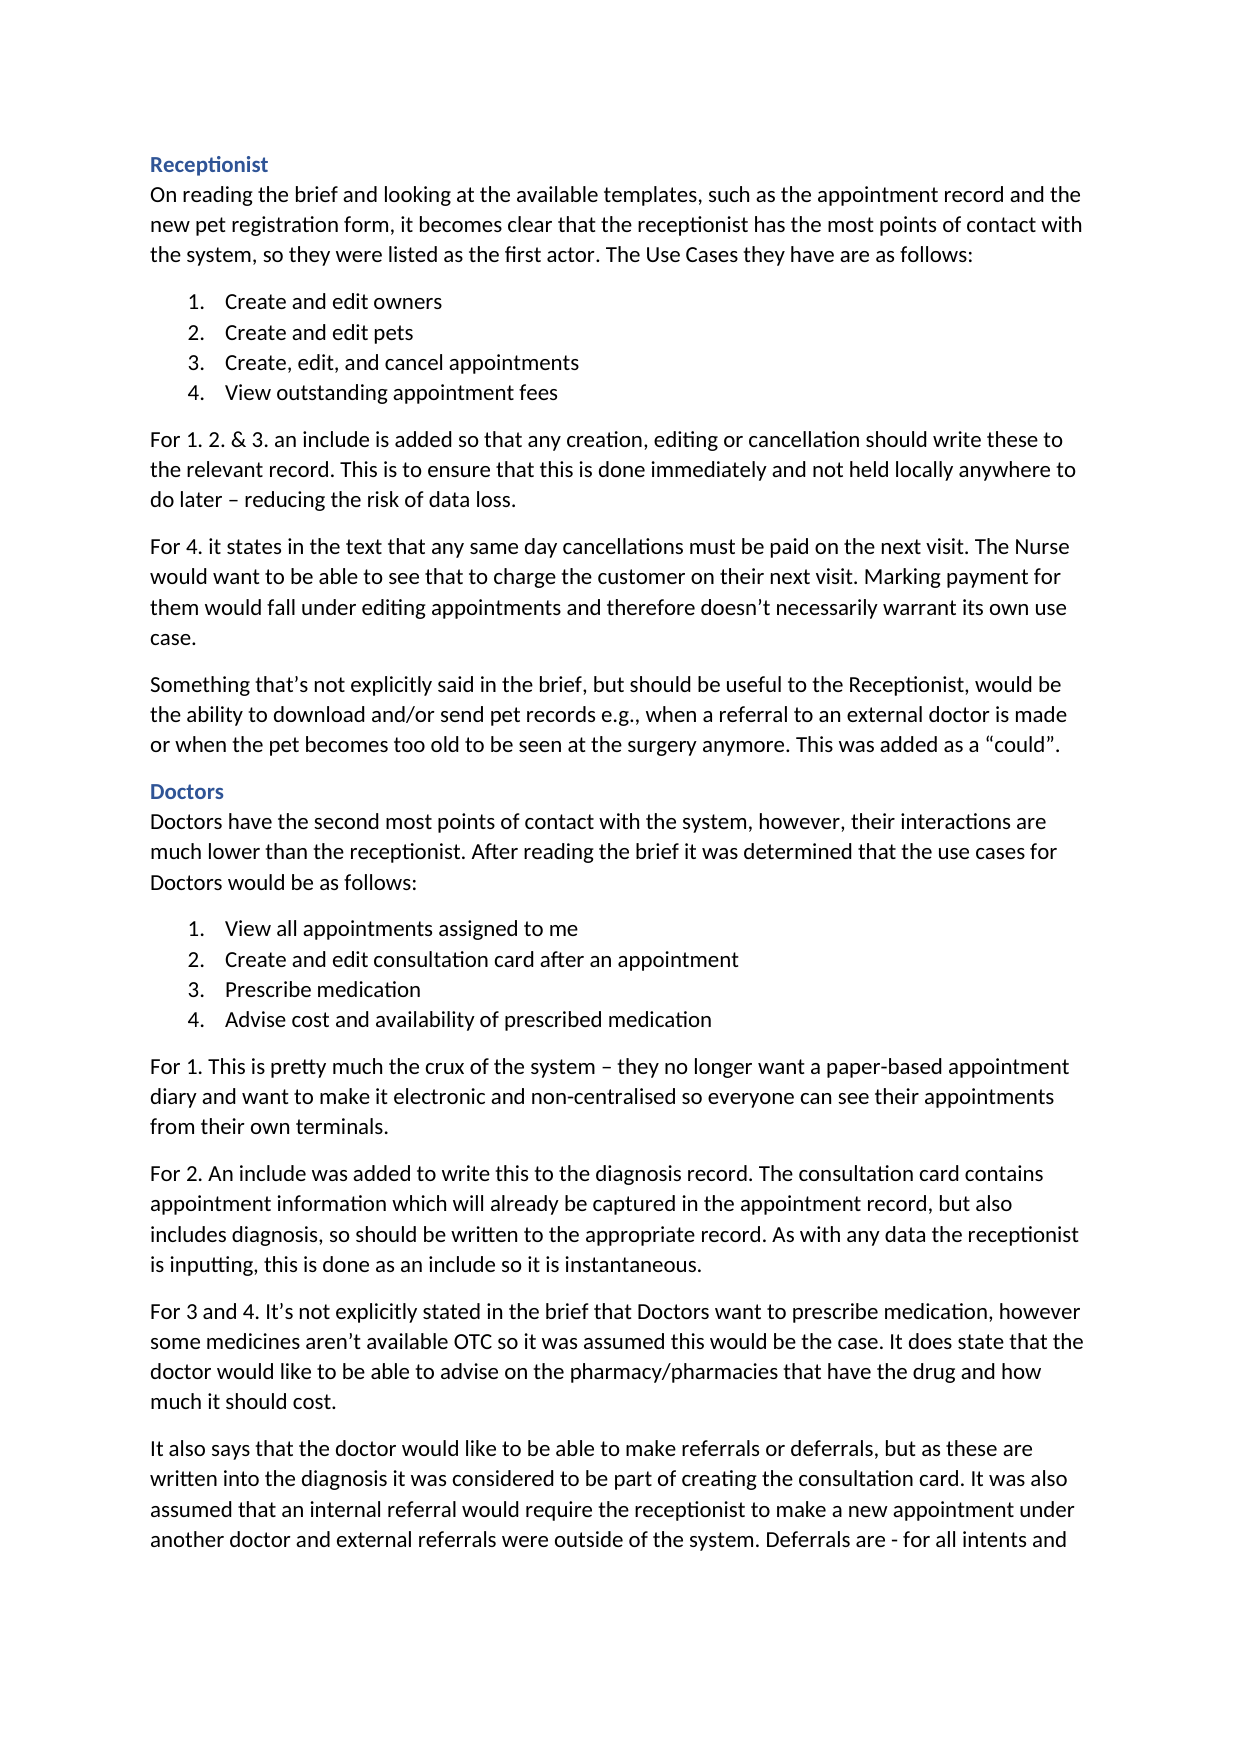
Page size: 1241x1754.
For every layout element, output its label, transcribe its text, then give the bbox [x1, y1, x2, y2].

text For 2. An include was added to write this to the diagnosis record. The consultation card contains appointment information which will already be captured in the appointment record, but also includes diagnosis, so should be written to the appropriate record. As with any data the receptionist is inputting, this is done as an include so it is instantaneous. [150, 1159, 1090, 1278]
list View outstanding appointment fees [187, 378, 1090, 406]
list Create and edit pets [187, 318, 1090, 346]
text Doctors have the second most points of contact with the system, however, their interactions are much lower than the receptionist. After reading the brief it was determined that the use cases for Doctors would be as follows: [150, 807, 1090, 896]
text For 4. it states in the text that any same day cancellations must be paid on the next visit. The Nurse would want to be able to see that to charge the customer on their next visit. Marking payment for them would fall under editing appointments and therefore doesn’t necessarily warrant its own use case. [150, 532, 1090, 651]
list Advise cost and availability of prescribed medication [187, 1005, 1090, 1033]
list Create and edit consultation card after an appointment [187, 945, 1090, 973]
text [150, 1434, 1090, 1553]
subtitle Doctors [150, 777, 1090, 805]
list View all appointments assigned to me [187, 914, 1090, 943]
text On reading the brief and looking at the available templates, such as the appointment record and the new pet registration form, it becomes clear that the receptionist has the most points of contact with the system, so they were listed as the first actor. The Use Cases they have are as follows: [150, 180, 1090, 269]
text Something that’s not explicitly said in the brief, but should be useful to the Receptionist, would be the ability to download and/or send pet records e.g., when a referral to an external doctor is made or when the pet becomes too old to be seen at the surgery anymore. This was added as a “could”. [150, 670, 1090, 758]
list Create, edit, and cancel appointments [187, 348, 1090, 376]
text For 1. 2. & 3. an include is added so that any creation, editing or cancellation should write these to the relevant record. This is to ensure that this is done immediately and not held locally anywhere to do later – reducing the risk of data loss. [150, 425, 1090, 513]
text For 1. This is pretty much the crux of the system – they no longer want a paper-based appointment diary and want to make it electronic and non-centralised so everyone can see their appointments from their own terminals. [150, 1052, 1090, 1141]
subtitle Receptionist [150, 150, 1090, 178]
list Prescribe medication [187, 975, 1090, 1003]
text For 3 and 4. It’s not explicitly stated in the brief that Doctors want to prescribe medication, however some medicines aren’t available OTC so it was assumed this would be the case. It does state that the doctor would like to be able to advise on the pharmacy/pharmacies that have the drug and how much it should cost. [150, 1297, 1090, 1416]
list Create and edit owners [187, 287, 1090, 316]
